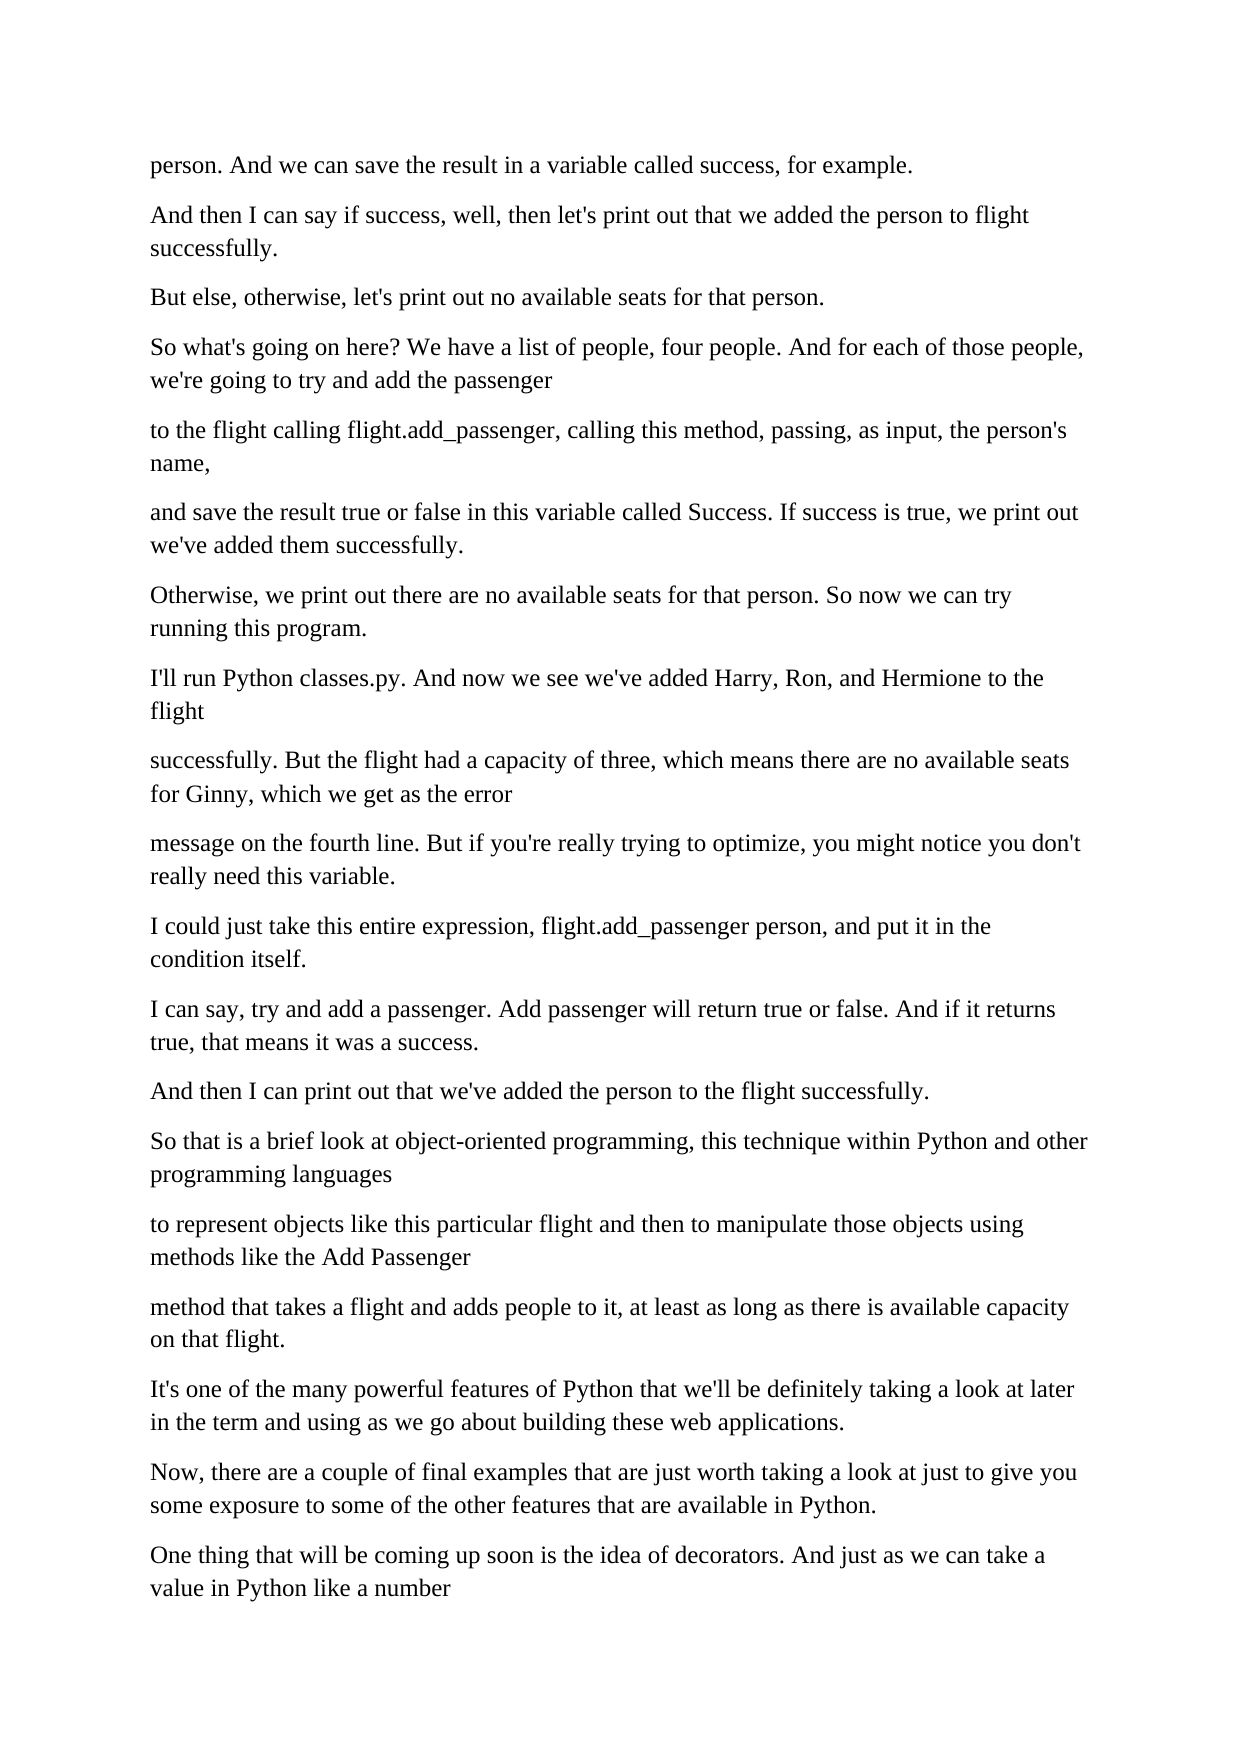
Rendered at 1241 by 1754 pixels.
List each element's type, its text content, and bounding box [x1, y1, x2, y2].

text Now, there are a couple of final examples that are just worth taking a look at just to give you some exposure to some of the other features that are available in Python. [150, 1457, 1090, 1519]
text And then I can say if success, well, then let's print out that we added the person to flight successfully. [150, 200, 1090, 261]
text And then I can print out that we've added the person to the flight successfully. [150, 1076, 1090, 1105]
text I can say, try and add a passenger. Add passenger will return true or false. And if it returns true, that means it was a success. [150, 994, 1090, 1056]
text successfully. But the flight had a capacity of three, which means there are no available seats for Ginny, which we get as the error [150, 746, 1090, 807]
text person. And we can save the result in a variable called success, for example. [150, 150, 1090, 179]
text to represent objects like this particular flight and then to manipulate those objects using methods like the Add Passenger [150, 1209, 1090, 1271]
text But else, otherwise, let's print out no available seats for that person. [150, 282, 1090, 311]
text to the flight calling flight.add_passenger, calling this method, passing, as input, the person's name, [150, 415, 1090, 477]
text One thing that will be coming up soon is the idea of decorators. And just as we can take a value in Python like a number [150, 1540, 1090, 1601]
text method that takes a flight and adds people to it, at least as long as there is available capacity on that flight. [150, 1292, 1090, 1353]
text Otherwise, we print out there are no available seats for that person. So now we can try running this program. [150, 580, 1090, 642]
text I could just take this entire expression, flight.add_passenger person, and put it in the condition itself. [150, 911, 1090, 973]
text So that is a brief look at object-oriented programming, this technique within Python and other programming languages [150, 1126, 1090, 1188]
text and save the result true or false in this variable called Success. If success is true, we print out we've added them successfully. [150, 497, 1090, 559]
text message on the fourth line. But if you're really trying to optimize, you might notice you don't really need this variable. [150, 828, 1090, 890]
text It's one of the many powerful features of Python that we'll be definitely taking a look at later in the term and using as we go about building these web applications. [150, 1374, 1090, 1436]
text So what's going on here? We have a list of people, four people. And for each of those people, we're going to try and add the passenger [150, 332, 1090, 394]
text I'll run Python classes.py. And now we see we've added Harry, Ron, and Hermione to the flight [150, 663, 1090, 725]
